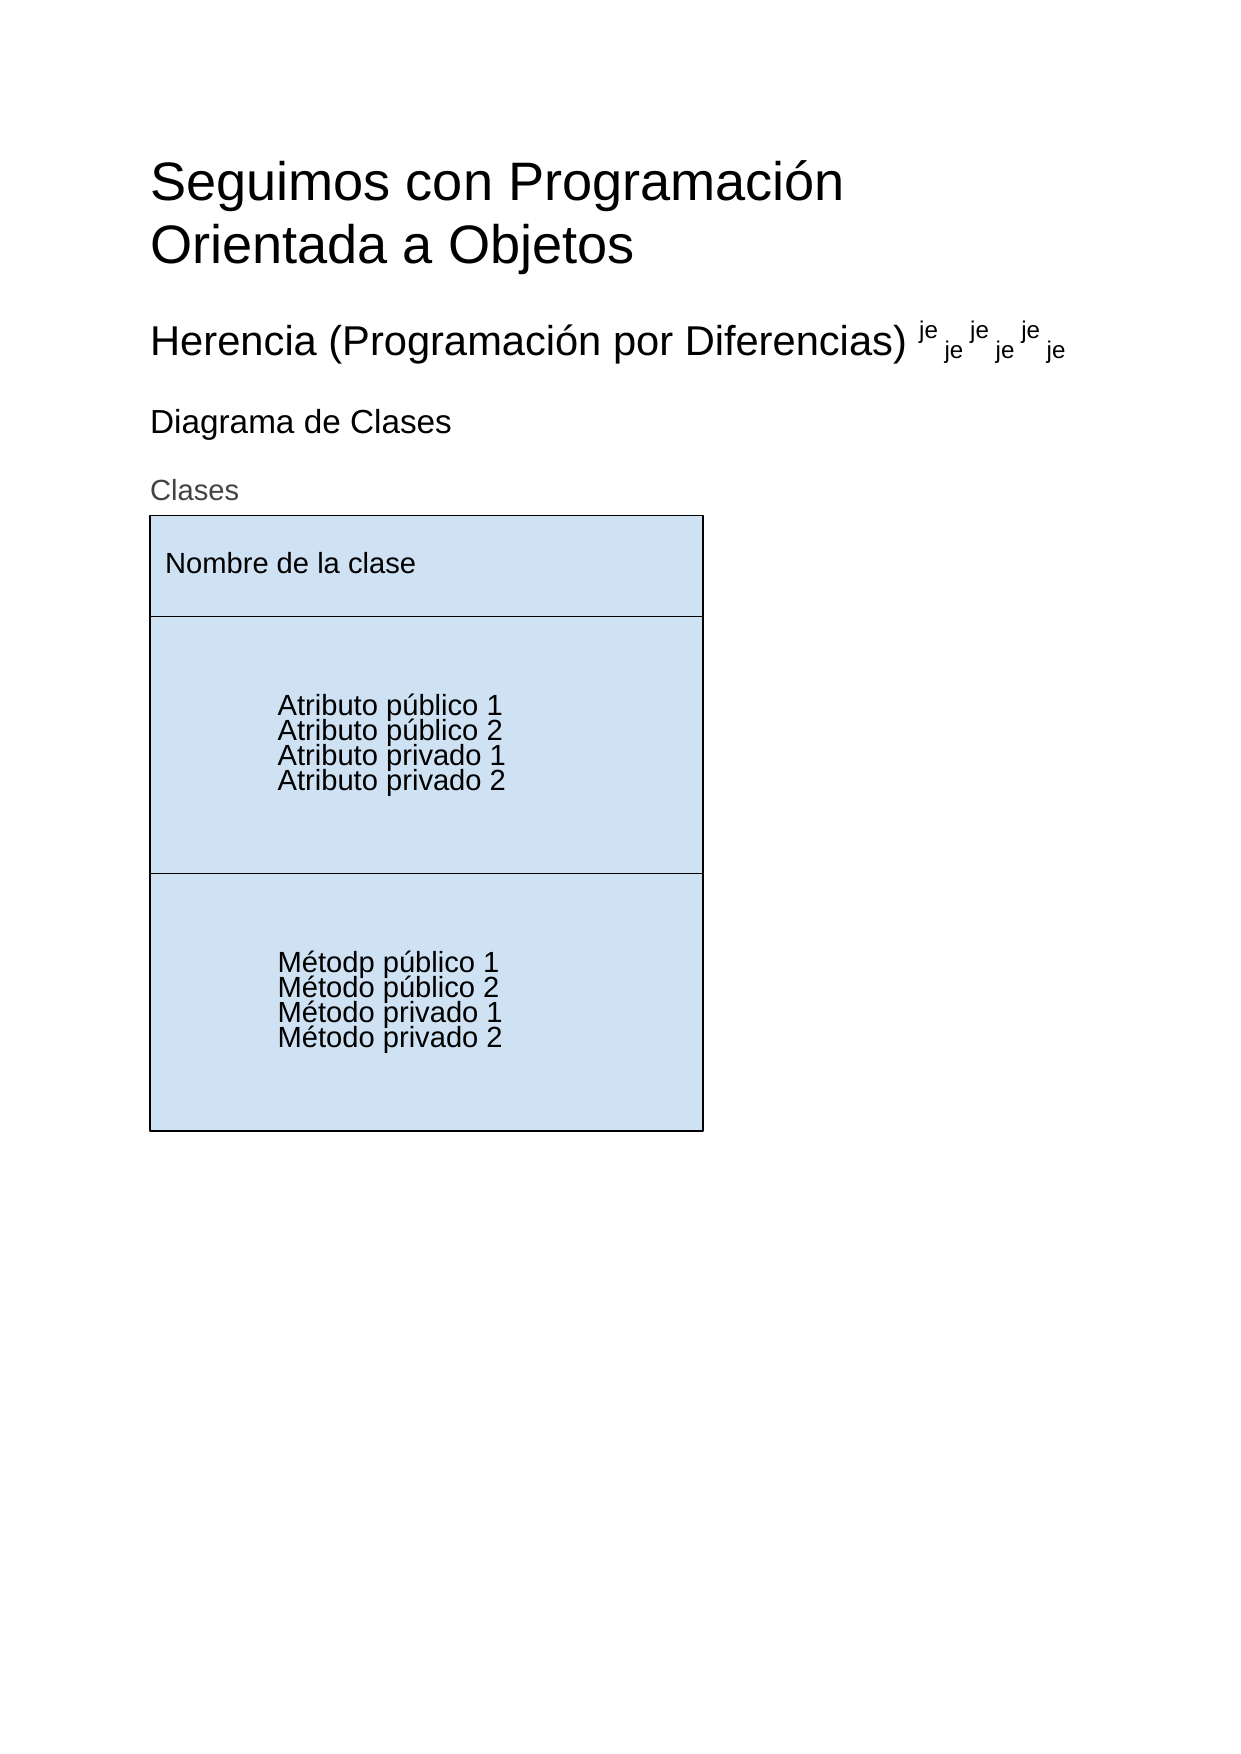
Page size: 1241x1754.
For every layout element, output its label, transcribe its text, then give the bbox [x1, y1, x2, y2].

title Seguimos con Programación Orientada a Objetos [150, 150, 1090, 274]
subtitle Diagrama de Clases [150, 402, 1090, 440]
subtitle Herencia (Programación por Diferencias) je je je je je je [150, 316, 1090, 364]
subtitle Clases [150, 473, 1090, 507]
